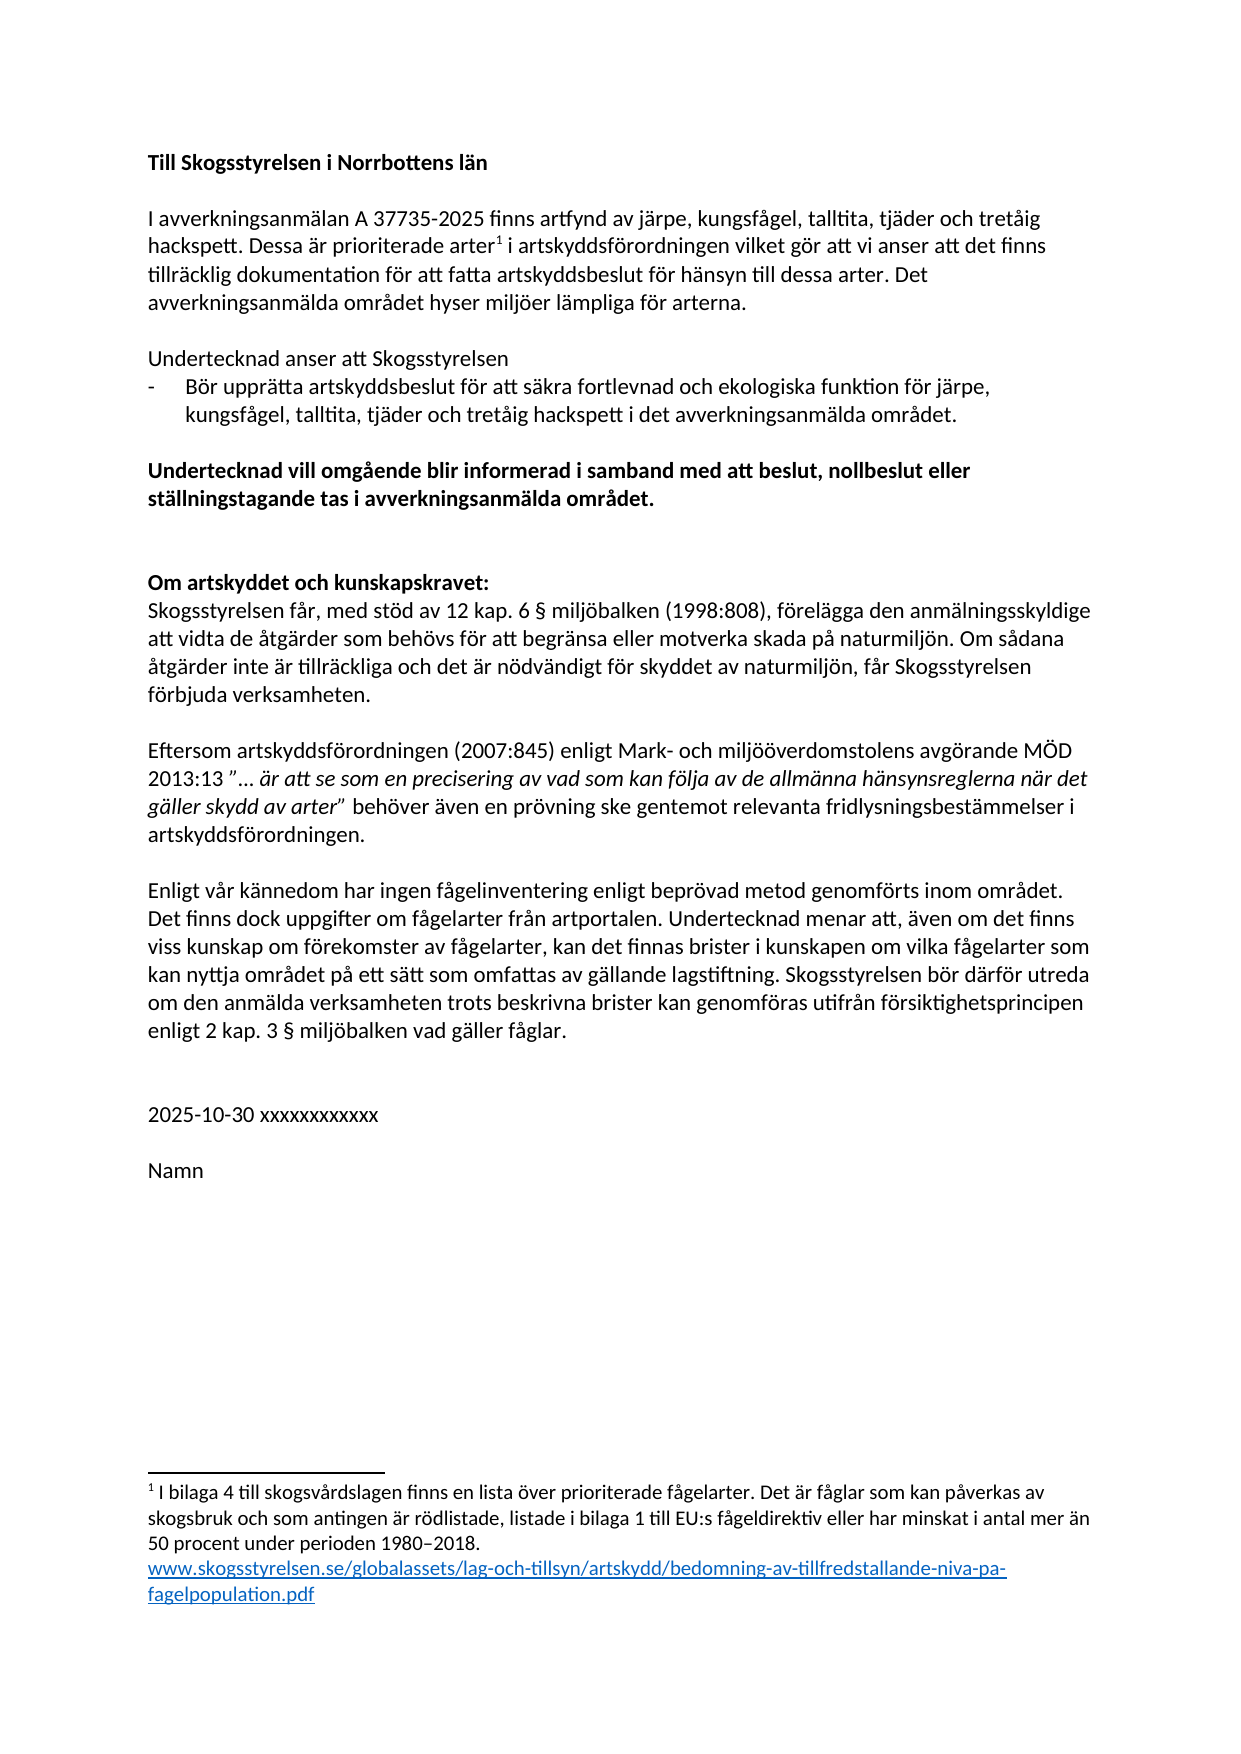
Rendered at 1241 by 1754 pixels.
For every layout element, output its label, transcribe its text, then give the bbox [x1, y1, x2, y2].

text 2025-10-30 xxxxxxxxxxxx [148, 1100, 1093, 1128]
text Enligt vår kännedom har ingen fågelinventering enligt beprövad metod genomförts inom området. Det finns dock uppgifter om fågelarter från artportalen. Undertecknad menar att, även om det finns viss kunskap om förekomster av fågelarter, kan det finnas brister i kunskapen om vilka fågelarter som kan nyttja området på ett sätt som omfattas av gällande lagstiftning. Skogsstyrelsen bör därför utreda om den anmälda verksamheten trots beskrivna brister kan genomföras utifrån försiktighetsprincipen enligt 2 kap. 3 § miljöbalken vad gäller fåglar. [148, 876, 1093, 1044]
list Bör upprätta artskyddsbeslut för att säkra fortlevnad och ekologiska funktion för järpe, kungsfågel, talltita, tjäder och tretåig hackspett i det avverkningsanmälda området. [148, 372, 1093, 428]
text Namn [148, 1156, 1093, 1184]
text I avverkningsanmälan A 37735-2025 finns artfynd av järpe, kungsfågel, talltita, tjäder och tretåig hackspett. Dessa är prioriterade arter i artskyddsförordningen vilket gör att vi anser att det finns tillräcklig dokumentation för att fatta artskyddsbeslut för hänsyn till dessa arter. Det avverkningsanmälda området hyser miljöer lämpliga för arterna. [148, 204, 1093, 316]
text Eftersom artskyddsförordningen (2007:845) enligt Mark- och miljööverdomstolens avgörande MÖD 2013:13 ”… är att se som en precisering av vad som kan följa av de allmänna hänsynsreglerna när det [148, 736, 1093, 792]
text Undertecknad anser att Skogsstyrelsen [148, 344, 1093, 372]
text gäller skydd av arter” behöver även en prövning ske gentemot relevanta fridlysningsbestämmelser i artskyddsförordningen. [148, 792, 1093, 848]
text Om artskyddet och kunskapskravet: [148, 568, 1093, 596]
text Undertecknad vill omgående blir informerad i samband med att beslut, nollbeslut eller ställningstagande tas i avverkningsanmälda området. [148, 456, 1093, 512]
text Till Skogsstyrelsen i Norrbottens län [148, 148, 1093, 176]
text Skogsstyrelsen får, med stöd av 12 kap. 6 § miljöbalken (1998:808), förelägga den anmälningsskyldige att vidta de åtgärder som behövs för att begränsa eller motverka skada på naturmiljön. Om sådana åtgärder inte är tillräckliga och det är nödvändigt för skyddet av naturmiljön, får Skogsstyrelsen förbjuda verksamheten. [148, 596, 1093, 708]
